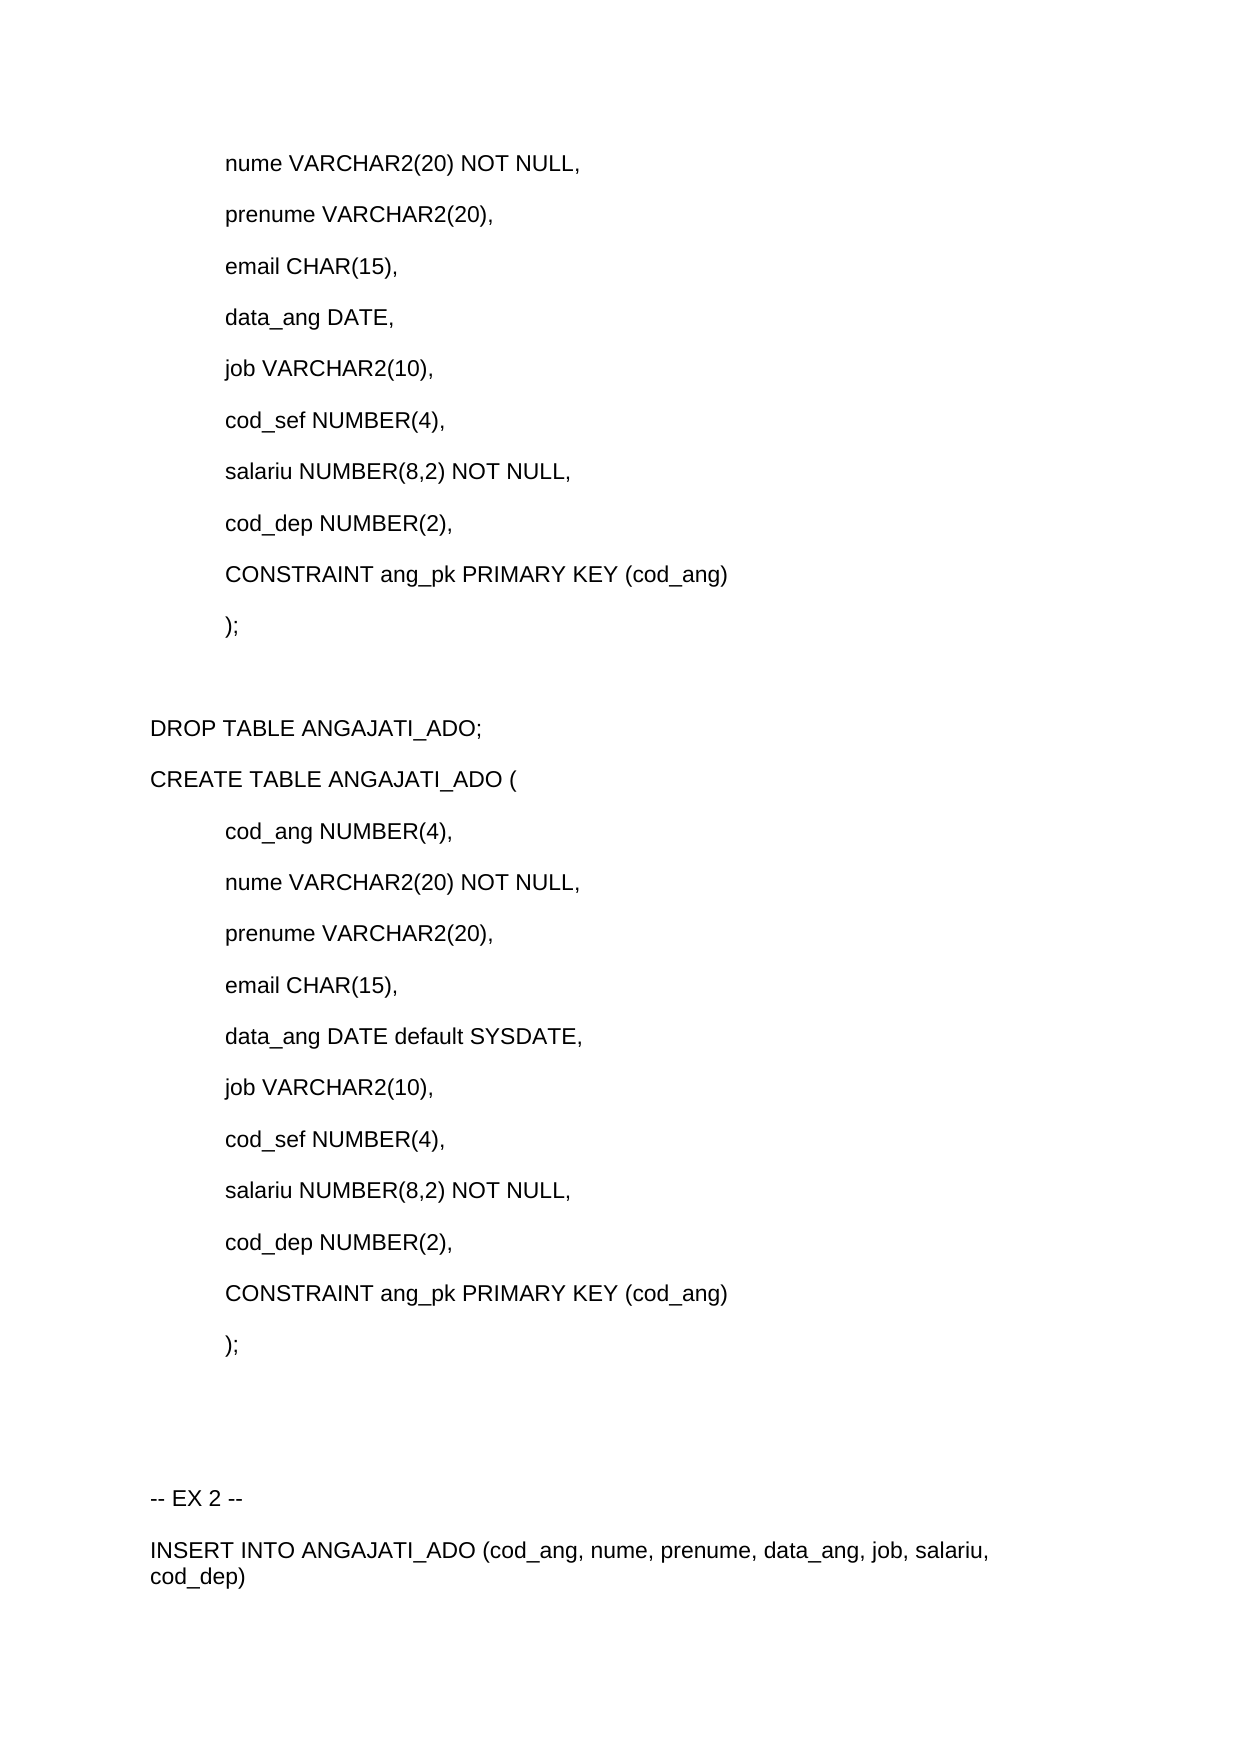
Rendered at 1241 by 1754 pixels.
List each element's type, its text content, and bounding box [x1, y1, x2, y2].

text job VARCHAR2(10), [150, 355, 1090, 382]
text cod_ang NUMBER(4), [150, 818, 1090, 844]
text salariu NUMBER(8,2) NOT NULL, [150, 1177, 1090, 1203]
text CREATE TABLE ANGAJATI_ADO ( [150, 766, 1090, 793]
text cod_dep NUMBER(2), [150, 1228, 1090, 1255]
text cod_sef NUMBER(4), [150, 407, 1090, 433]
text nume VARCHAR2(20) NOT NULL, [150, 869, 1090, 895]
text INSERT INTO ANGAJATI_ADO (cod_ang, nume, prenume, data_ang, job, salariu, cod_dep) [150, 1537, 1090, 1589]
text CONSTRAINT ang_pk PRIMARY KEY (cod_ang) [150, 561, 1090, 587]
text -- EX 2 -- [150, 1485, 1090, 1512]
text cod_dep NUMBER(2), [150, 509, 1090, 536]
text data_ang DATE, [150, 304, 1090, 330]
text email CHAR(15), [150, 253, 1090, 279]
text salariu NUMBER(8,2) NOT NULL, [150, 458, 1090, 484]
text prenume VARCHAR2(20), [150, 920, 1090, 947]
text cod_sef NUMBER(4), [150, 1126, 1090, 1152]
text nume VARCHAR2(20) NOT NULL, [150, 150, 1090, 176]
text CONSTRAINT ang_pk PRIMARY KEY (cod_ang) [150, 1280, 1090, 1306]
text email CHAR(15), [150, 972, 1090, 998]
text DROP TABLE ANGAJATI_ADO; [150, 715, 1090, 741]
text job VARCHAR2(10), [150, 1074, 1090, 1101]
text data_ang DATE default SYSDATE, [150, 1023, 1090, 1049]
text ); [150, 612, 1090, 638]
text ); [150, 1331, 1090, 1357]
text prenume VARCHAR2(20), [150, 201, 1090, 228]
